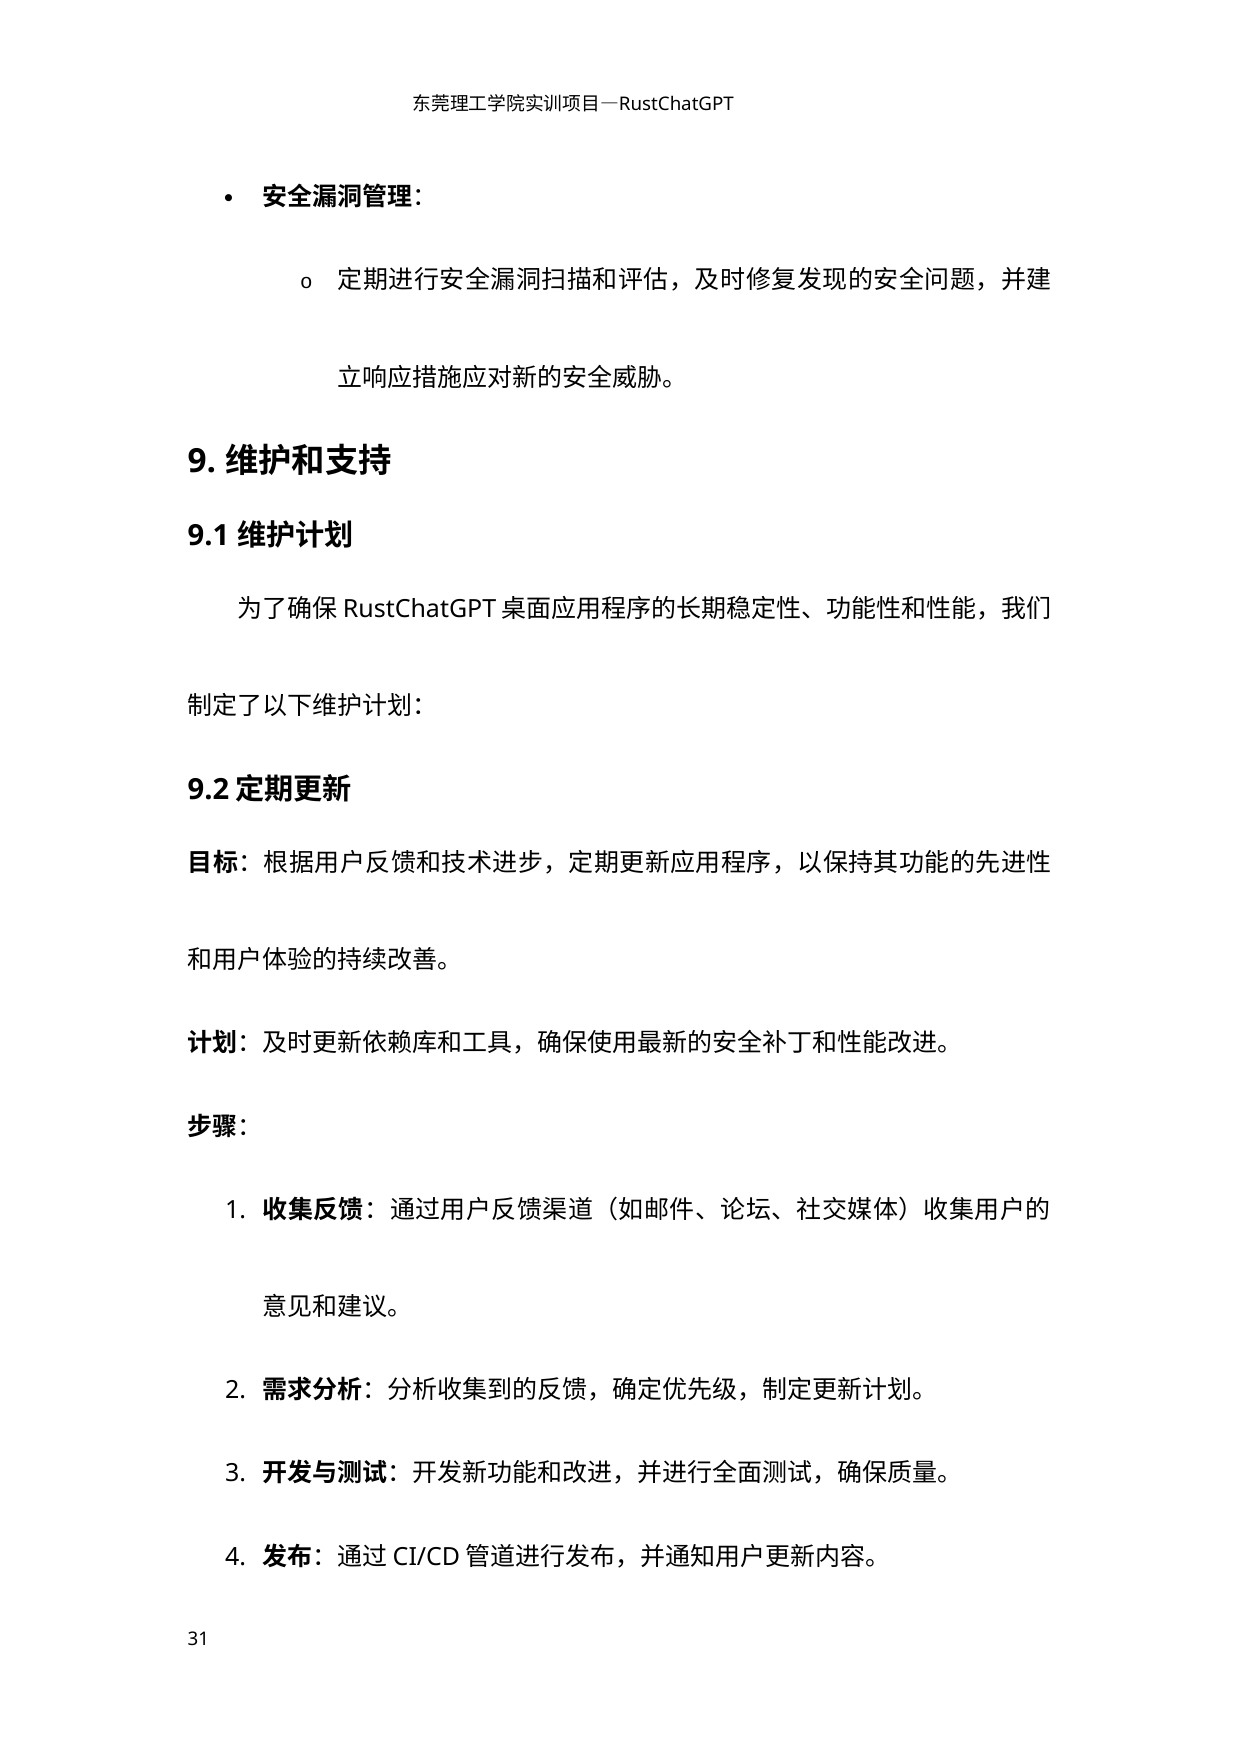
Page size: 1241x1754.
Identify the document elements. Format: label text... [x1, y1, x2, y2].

list 收集反馈：通过用户反馈渠道（如邮件、论坛、社交媒体）收集用户的意见和建议。 [225, 1175, 1053, 1337]
text 9.1 维护计划 [187, 500, 1053, 565]
list 安全漏洞管理： [225, 162, 1053, 227]
text 目标：根据用户反馈和技术进步，定期更新应用程序，以保持其功能的先进性和用户体验的持续改善。 [187, 828, 1053, 990]
text 为了确保RustChatGPT桌面应用程序的长期稳定性、功能性和性能，我们制定了以下维护计划： [187, 574, 1053, 736]
list 需求分析：分析收集到的反馈，确定优先级，制定更新计划。 [225, 1355, 1053, 1420]
list 开发与测试：开发新功能和改进，并进行全面测试，确保质量。 [225, 1438, 1053, 1503]
text 步骤： [187, 1092, 1053, 1157]
list 定期进行安全漏洞扫描和评估，及时修复发现的安全问题，并建立响应措施应对新的安全威胁。 [300, 245, 1053, 408]
text 9.2定期更新 [187, 754, 1053, 819]
text 9. 维护和支持 [187, 426, 1053, 491]
text 计划：及时更新依赖库和工具，确保使用最新的安全补丁和性能改进。 [187, 1008, 1053, 1073]
list 发布：通过CI/CD管道进行发布，并通知用户更新内容。 [225, 1522, 1053, 1587]
